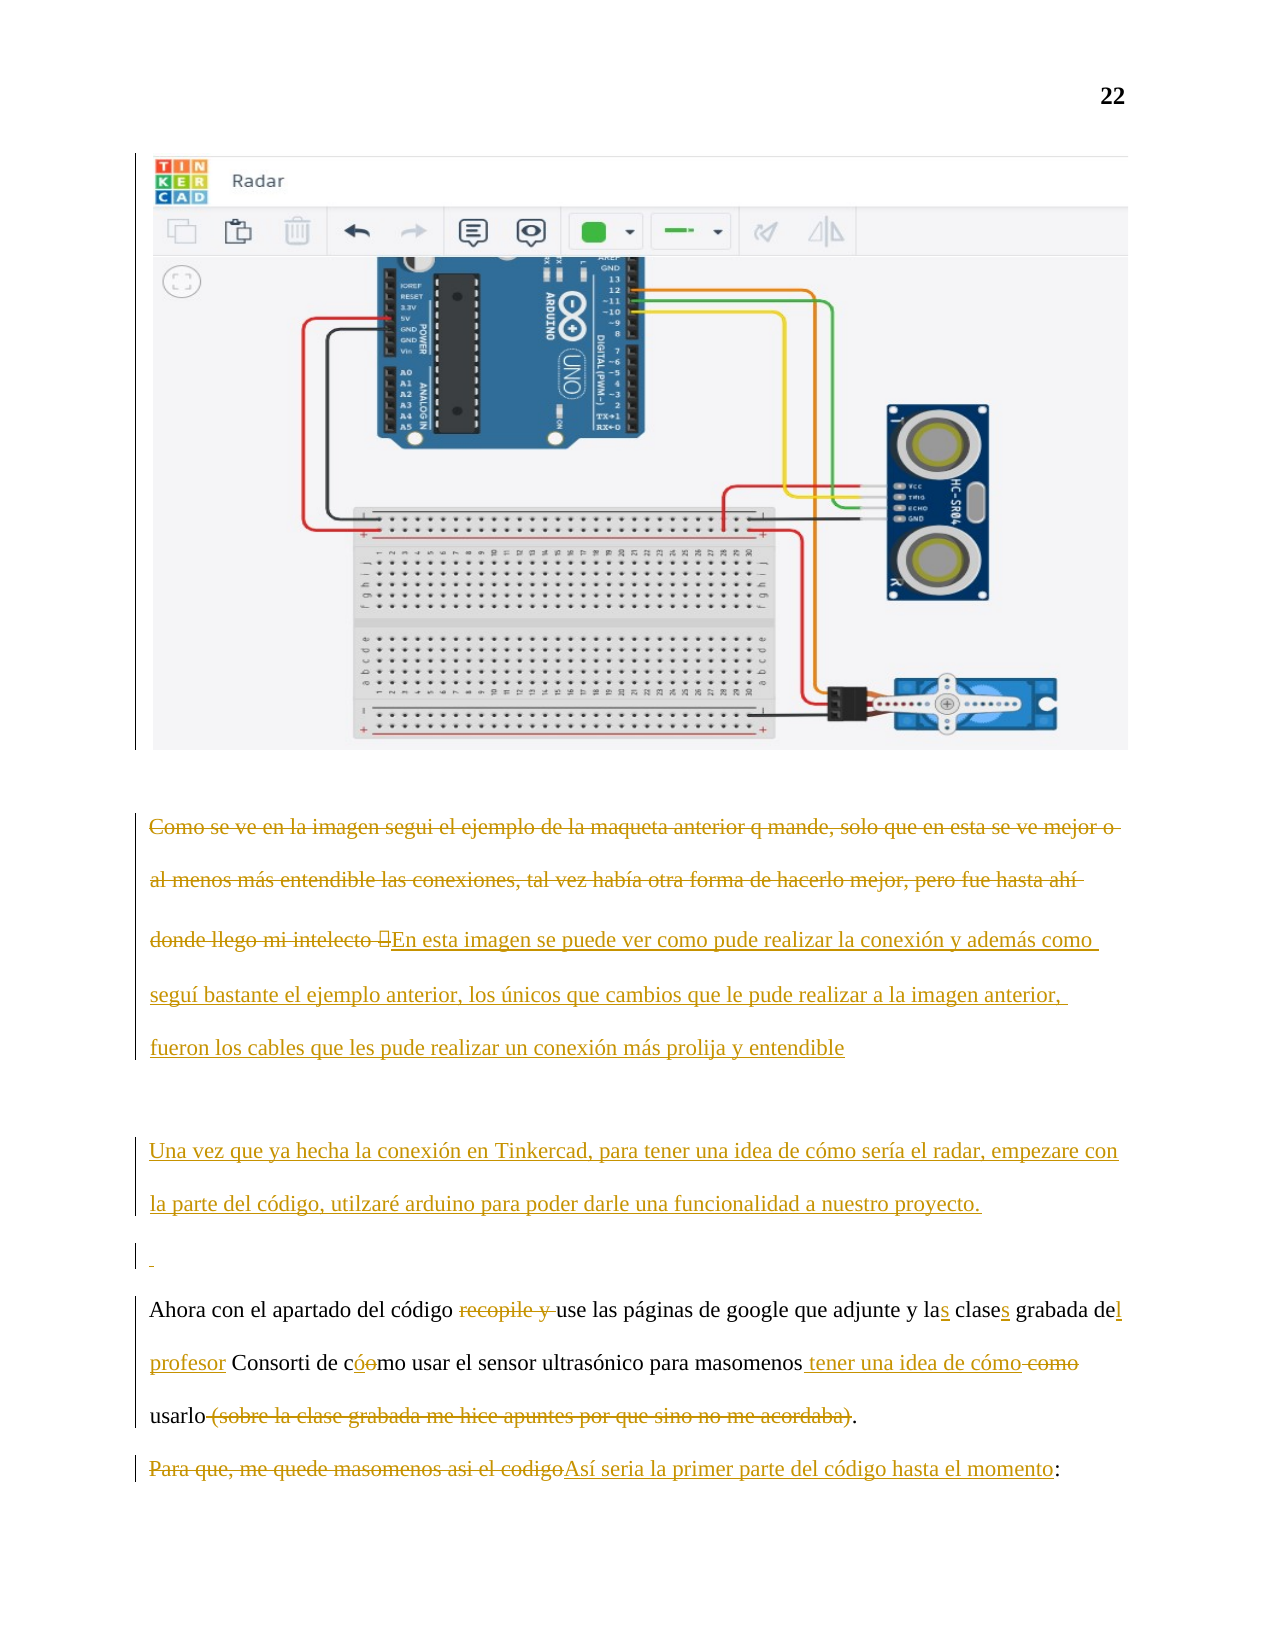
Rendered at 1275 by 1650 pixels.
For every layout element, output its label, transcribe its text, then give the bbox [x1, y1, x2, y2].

text : [148, 1455, 1123, 1482]
text Ahora con el apartado del código use las páginas de google que adjunte y la clase grabada de Consorti de cmo usar el sensor ultrasónico para masomenos usarlo. [148, 1296, 1123, 1428]
picture [153, 153, 1129, 750]
